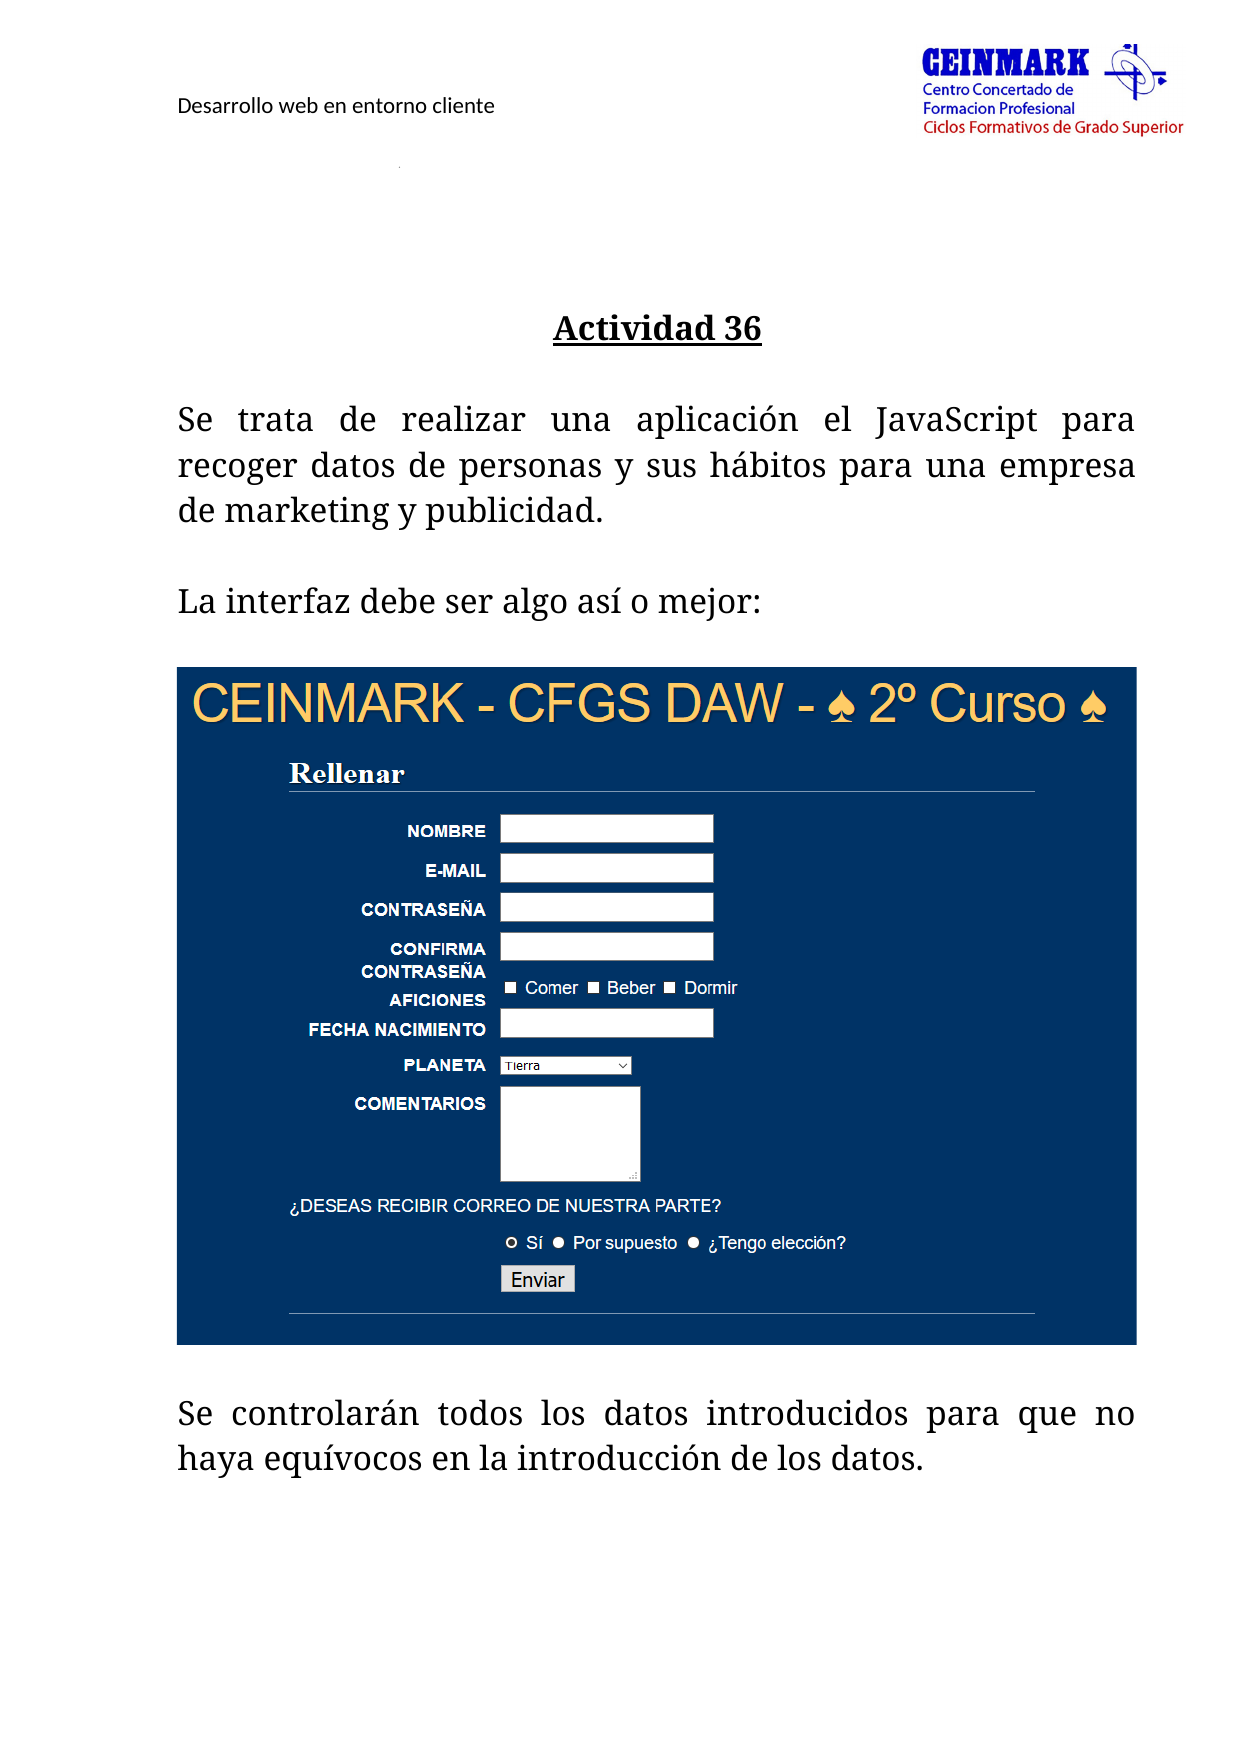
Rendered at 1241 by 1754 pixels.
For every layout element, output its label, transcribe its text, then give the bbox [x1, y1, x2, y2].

picture [176, 667, 1137, 1345]
text Se controlarán todos los datos introducidos para que no haya equívocos en la introducción de los datos. [177, 1390, 1137, 1481]
text La interfaz debe ser algo así o mejor: [177, 578, 1137, 623]
text Actividad 36 [177, 305, 1137, 351]
picture [916, 44, 1187, 138]
text Se trata de realizar una aplicación el JavaScript para recoger datos de personas y sus hábitos para una empresa de marketing y publicidad. [177, 396, 1137, 532]
